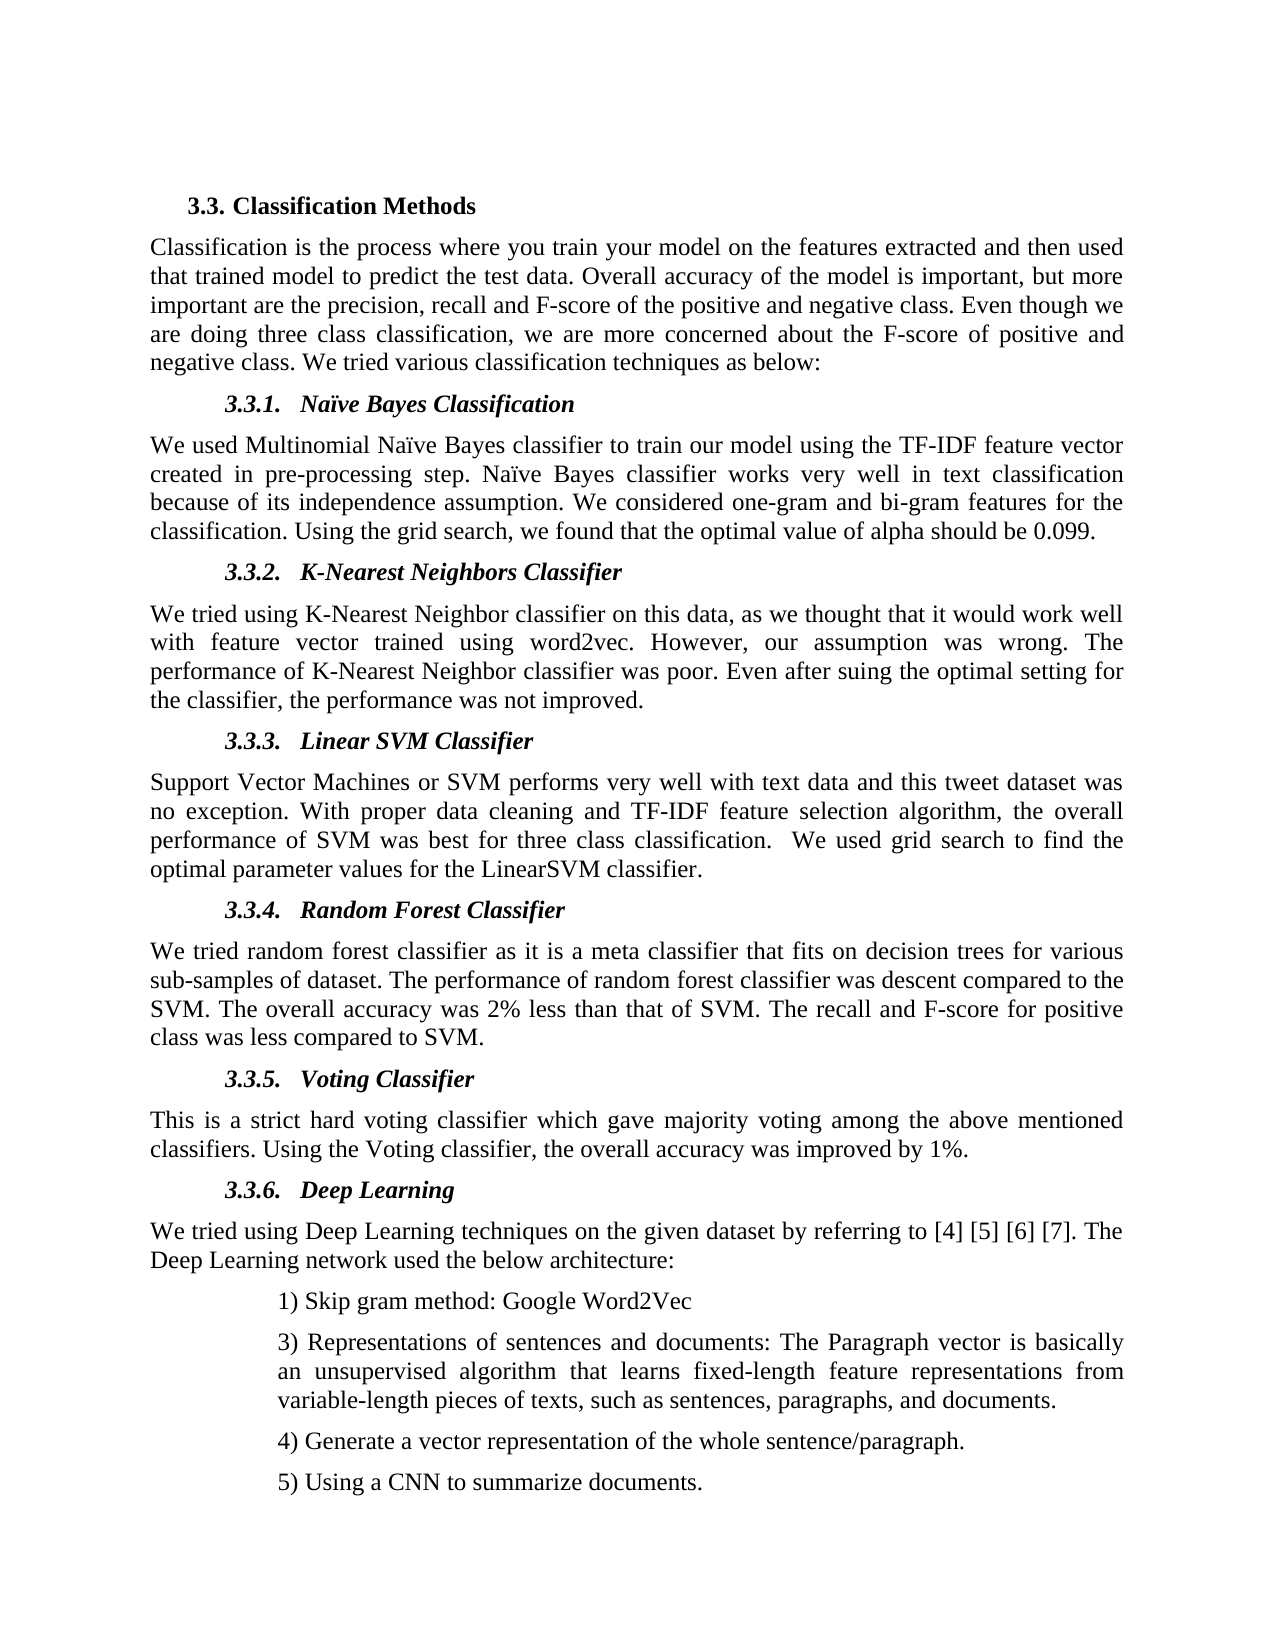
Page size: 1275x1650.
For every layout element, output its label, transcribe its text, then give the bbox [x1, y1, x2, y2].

list Classification Methods [187, 191, 1125, 220]
list Naïve Bayes Classification [225, 389, 1125, 417]
text We tried using Deep Learning techniques on the given dataset by referring to [4] [5] [6] [7]. The Deep Learning network used the below architecture: [150, 1216, 1125, 1274]
text 4) Generate a vector representation of the whole sentence/paragraph. [277, 1426, 1125, 1455]
text Classification is the process where you train your model on the features extracted and then used that trained model to predict the test data. Overall accuracy of the model is important, but more important are the precision, recall and F-score of the positive and negative class. Even though we are doing three class classification, we are more concerned about the F-score of positive and negative class. We tried various classification techniques as below: [150, 232, 1125, 376]
list K-Nearest Neighbors Classifier [225, 557, 1125, 586]
list Deep Learning [225, 1175, 1125, 1204]
list Voting Classifier [225, 1064, 1125, 1092]
text This is a strict hard voting classifier which gave majority voting among the above mentioned classifiers. Using the Voting classifier, the overall accuracy was improved by 1%. [150, 1105, 1125, 1162]
text We used Multinomial Naïve Bayes classifier to train our model using the TF-IDF feature vector created in pre-processing step. Naïve Bayes classifier works very well in text classification because of its independence assumption. We considered one-gram and bi-gram features for the classification. Using the grid search, we found that the optimal value of alpha should be 0.099. [150, 430, 1125, 545]
list Linear SVM Classifier [225, 726, 1125, 755]
text Support Vector Machines or SVM performs very well with text data and this tweet dataset was no exception. With proper data cleaning and TF-IDF feature selection algorithm, the overall performance of SVM was best for three class classification. We used grid search to find the optimal parameter values for the LinearSVM classifier. [150, 767, 1125, 882]
text 1) Skip gram method: Google Word2Vec [277, 1286, 1125, 1315]
list Random Forest Classifier [225, 895, 1125, 924]
text 5) Using a CNN to summarize documents. [277, 1467, 1125, 1496]
text We tried using K-Nearest Neighbor classifier on this data, as we thought that it would work well with feature vector trained using word2vec. However, our assumption was wrong. The performance of K-Nearest Neighbor classifier was poor. Even after suing the optimal setting for the classifier, the performance was not improved. [150, 599, 1125, 714]
text We tried random forest classifier as it is a meta classifier that fits on decision trees for various sub-samples of dataset. The performance of random forest classifier was descent compared to the SVM. The overall accuracy was 2% less than that of SVM. The recall and F-score for positive class was less compared to SVM. [150, 936, 1125, 1051]
text 3) Representations of sentences and documents: The Paragraph vector is basically an unsupervised algorithm that learns fixed-length feature representations from variable-length pieces of texts, such as sentences, paragraphs, and documents. [277, 1327, 1125, 1414]
